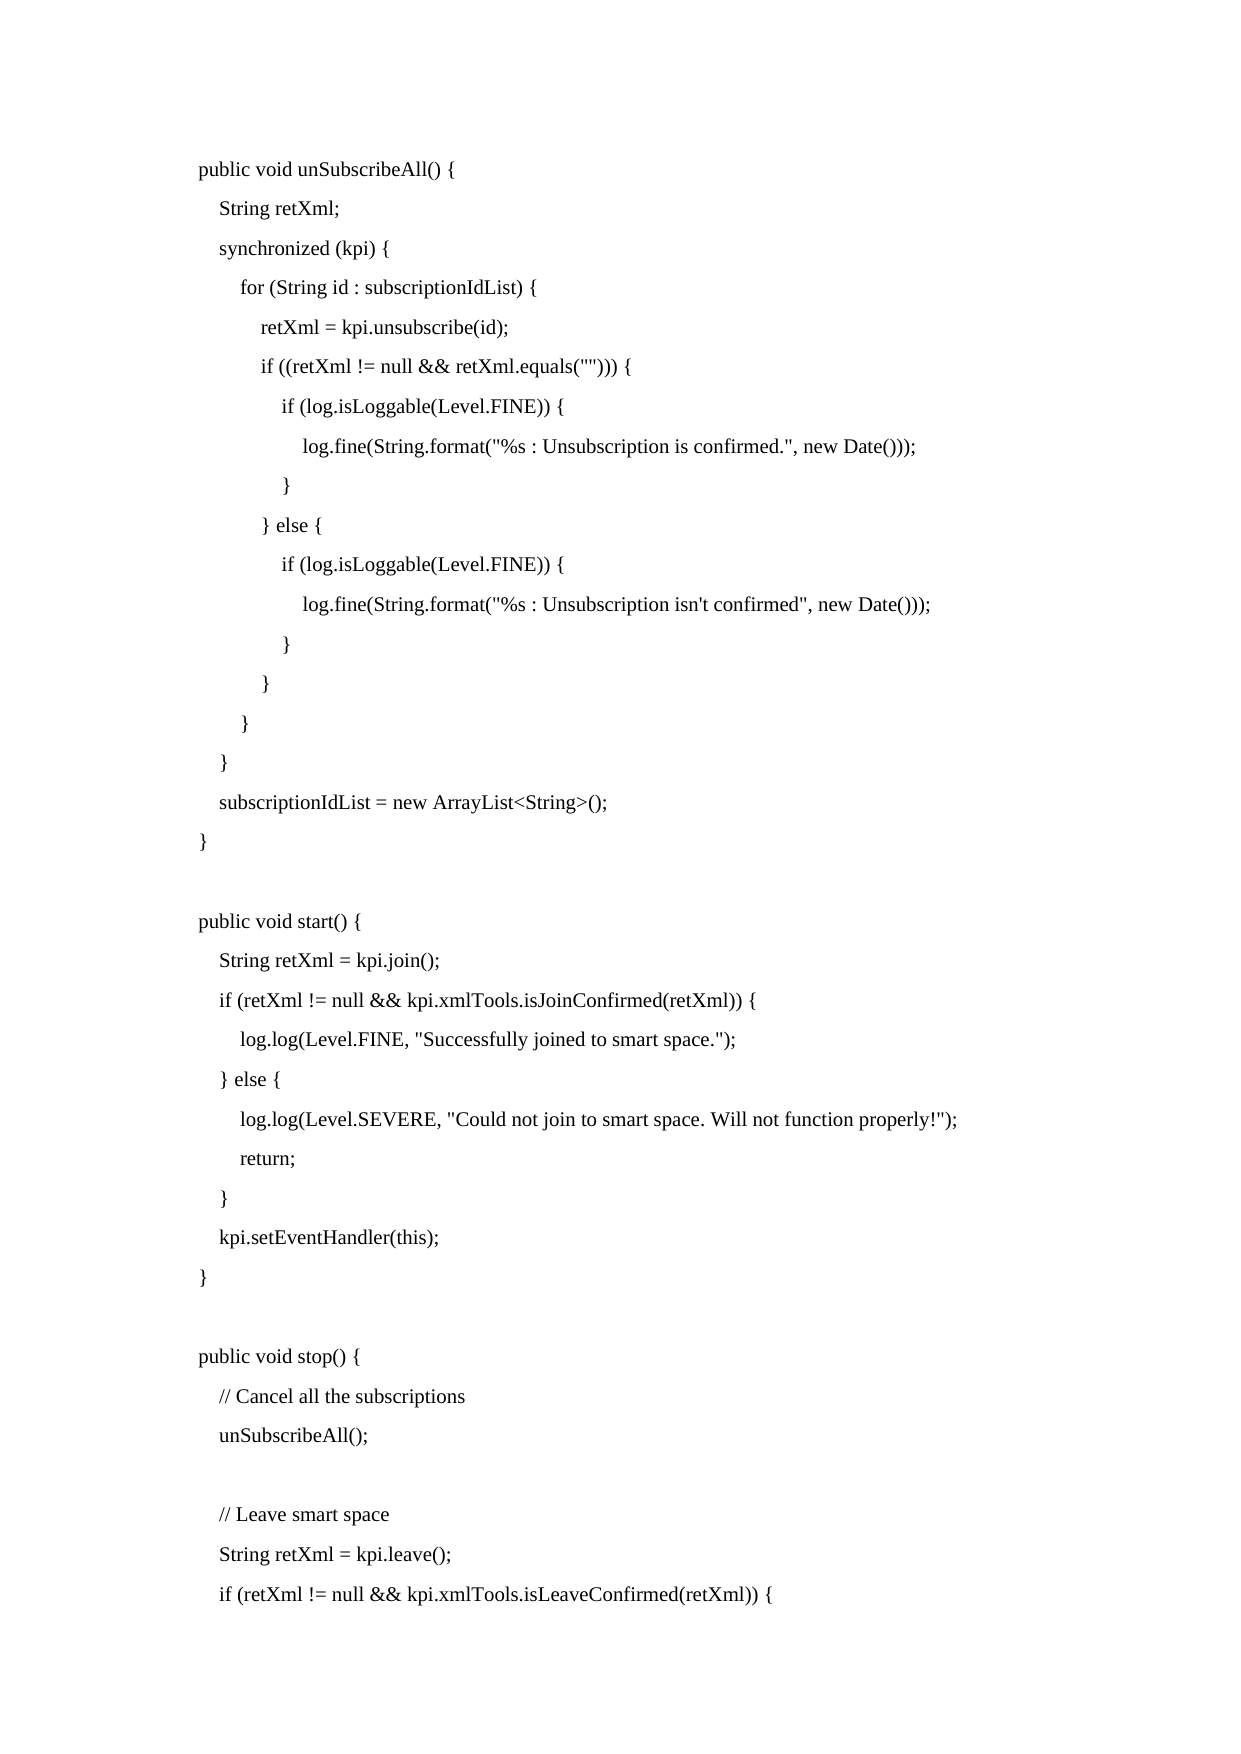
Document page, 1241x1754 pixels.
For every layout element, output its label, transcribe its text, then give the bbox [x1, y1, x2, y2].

text return; [177, 1147, 1152, 1170]
text } [177, 1266, 1152, 1289]
text public void stop() { [177, 1345, 1152, 1368]
text if (retXml != null && kpi.xmlTools.isLeaveConfirmed(retXml)) { [177, 1583, 1152, 1606]
text String retXml = kpi.leave(); [177, 1543, 1152, 1566]
text subscriptionIdList = new ArrayList<String>(); [177, 791, 1152, 814]
text } [177, 1187, 1152, 1210]
text // Cancel all the subscriptions [177, 1385, 1152, 1408]
text String retXml = kpi.join(); [177, 949, 1152, 972]
text log.fine(String.format("%s : Unsubscription isn't confirmed", new Date())); [177, 593, 1152, 616]
text unSubscribeAll(); [177, 1424, 1152, 1447]
text if (log.isLoggable(Level.FINE)) { [177, 553, 1152, 576]
text } [177, 712, 1152, 735]
text log.log(Level.FINE, "Successfully joined to smart space."); [177, 1028, 1152, 1051]
text } [177, 474, 1152, 497]
text log.fine(String.format("%s : Unsubscription is confirmed.", new Date())); [177, 435, 1152, 458]
text String retXml; [177, 197, 1152, 220]
text if (retXml != null && kpi.xmlTools.isJoinConfirmed(retXml)) { [177, 989, 1152, 1012]
text if (log.isLoggable(Level.FINE)) { [177, 395, 1152, 418]
text } [177, 633, 1152, 656]
text log.log(Level.SEVERE, "Could not join to smart space. Will not function properly!"); [177, 1108, 1152, 1131]
text } else { [177, 1068, 1152, 1091]
text } else { [177, 514, 1152, 537]
text } [177, 672, 1152, 695]
text public void unSubscribeAll() { [177, 158, 1152, 181]
text for (String id : subscriptionIdList) { [177, 276, 1152, 299]
text } [177, 751, 1152, 774]
text synchronized (kpi) { [177, 237, 1152, 260]
text retXml = kpi.unsubscribe(id); [177, 316, 1152, 339]
text public void start() { [177, 910, 1152, 933]
text } [177, 831, 1152, 853]
text if ((retXml != null && retXml.equals(""))) { [177, 356, 1152, 378]
text // Leave smart space [177, 1503, 1152, 1526]
text kpi.setEventHandler(this); [177, 1226, 1152, 1249]
